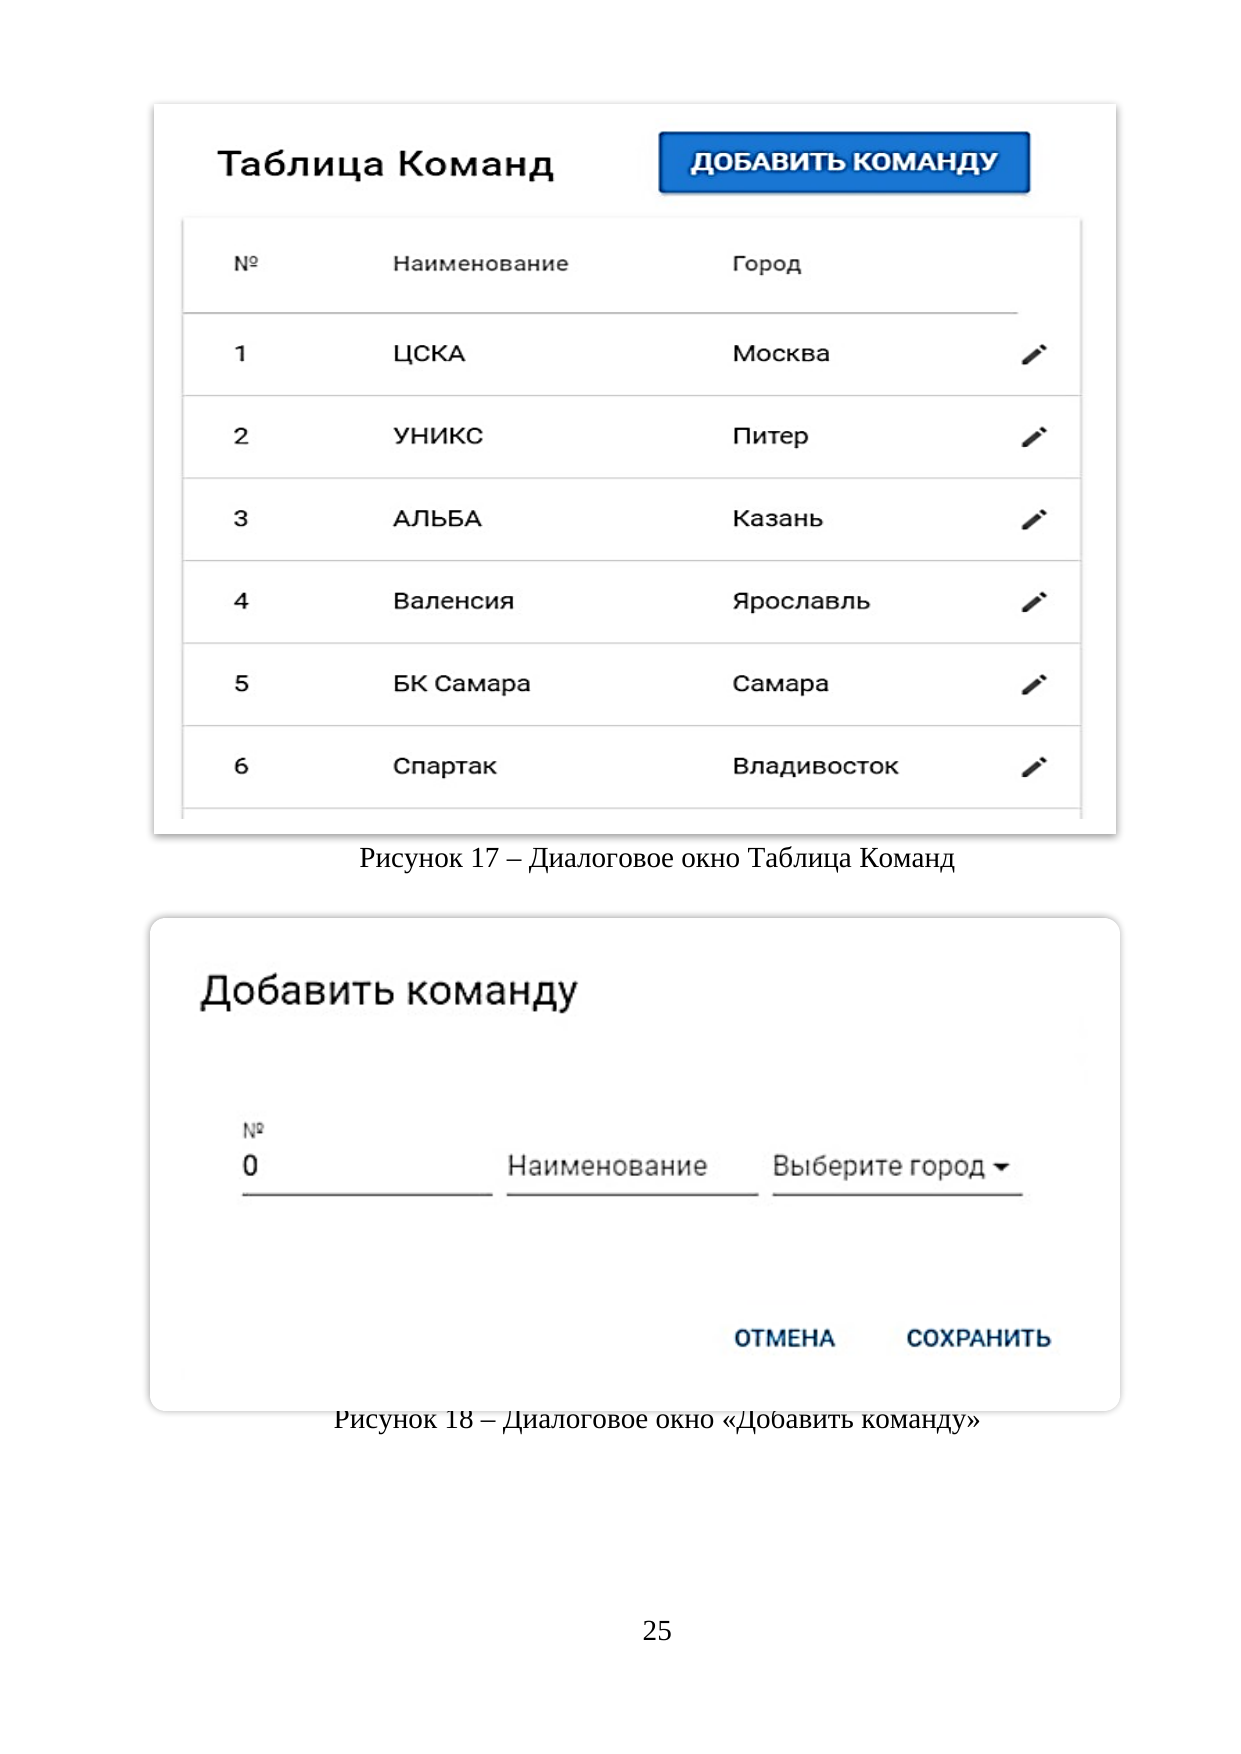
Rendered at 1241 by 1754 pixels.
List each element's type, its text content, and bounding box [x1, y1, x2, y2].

picture [181, 949, 1088, 1380]
text Рисунок 18 – Диалоговое окно «Добавить команду» [118, 1401, 1122, 1435]
text Рисунок 17 – Диалоговое окно Таблица Команд [118, 840, 1122, 874]
picture [168, 118, 1102, 819]
